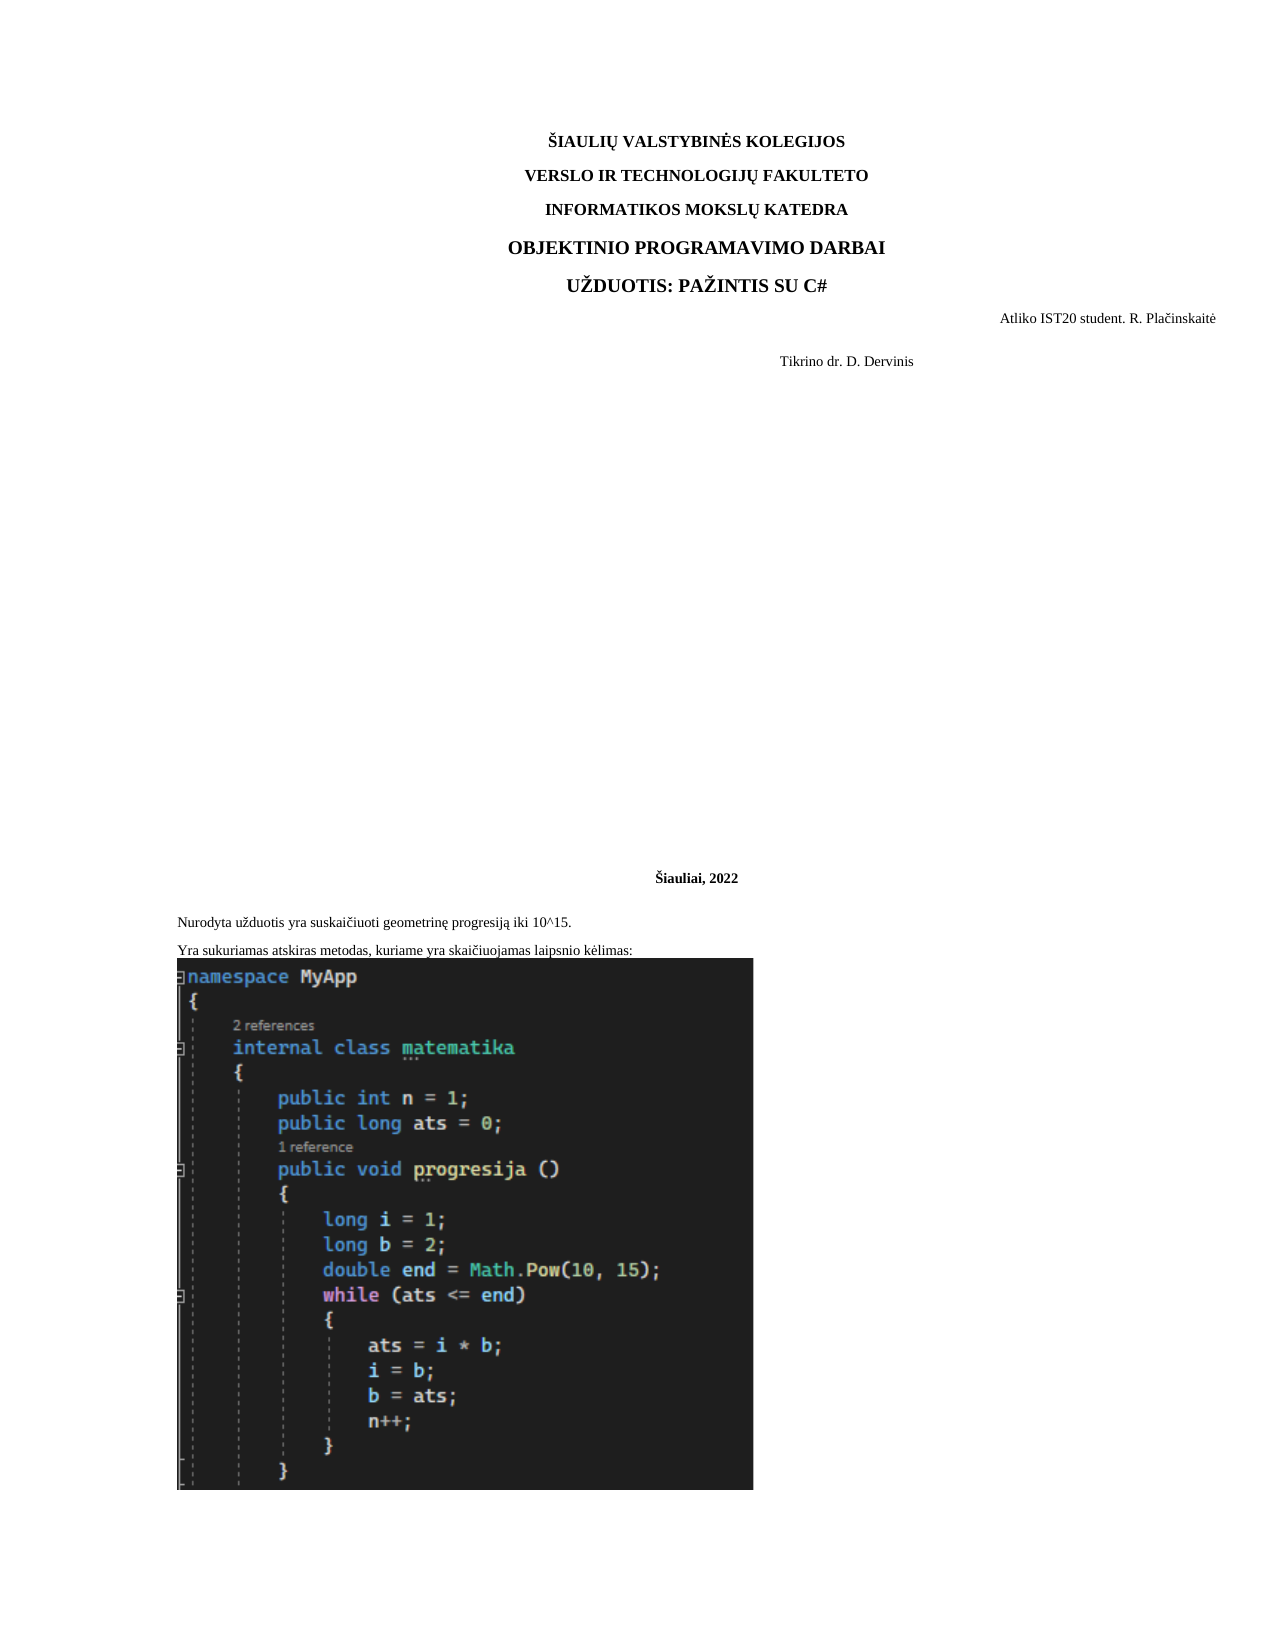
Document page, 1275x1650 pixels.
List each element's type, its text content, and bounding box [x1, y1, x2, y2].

text Nurodyta užduotis yra suskaičiuoti geometrinę progresiją iki 10^15. [177, 901, 1216, 930]
text ŠIAULIŲ VALSTYBINĖS KOLEGIJOS [177, 118, 1216, 152]
text Šiauliai, 2022 [177, 858, 1216, 887]
text VERSLO IR TECHNOLOGIJŲ FAKULTETO [177, 152, 1216, 185]
text Atliko IST20 student. R. Plačinskaitė [177, 298, 1216, 326]
text OBJEKTINIO PROGRAMAVIMO DARBAI [177, 220, 1216, 258]
text UŽDUOTIS: PAŽINTIS SU C# [177, 258, 1216, 297]
picture [177, 958, 754, 1490]
text Yra sukuriamas atskiras metodas, kuriame yra skaičiuojamas laipsnio kėlimas: [177, 930, 1216, 959]
text Tikrino dr. D. Dervinis [177, 341, 1216, 369]
text INFORMATIKOS MOKSLŲ KATEDRA [177, 185, 1216, 219]
